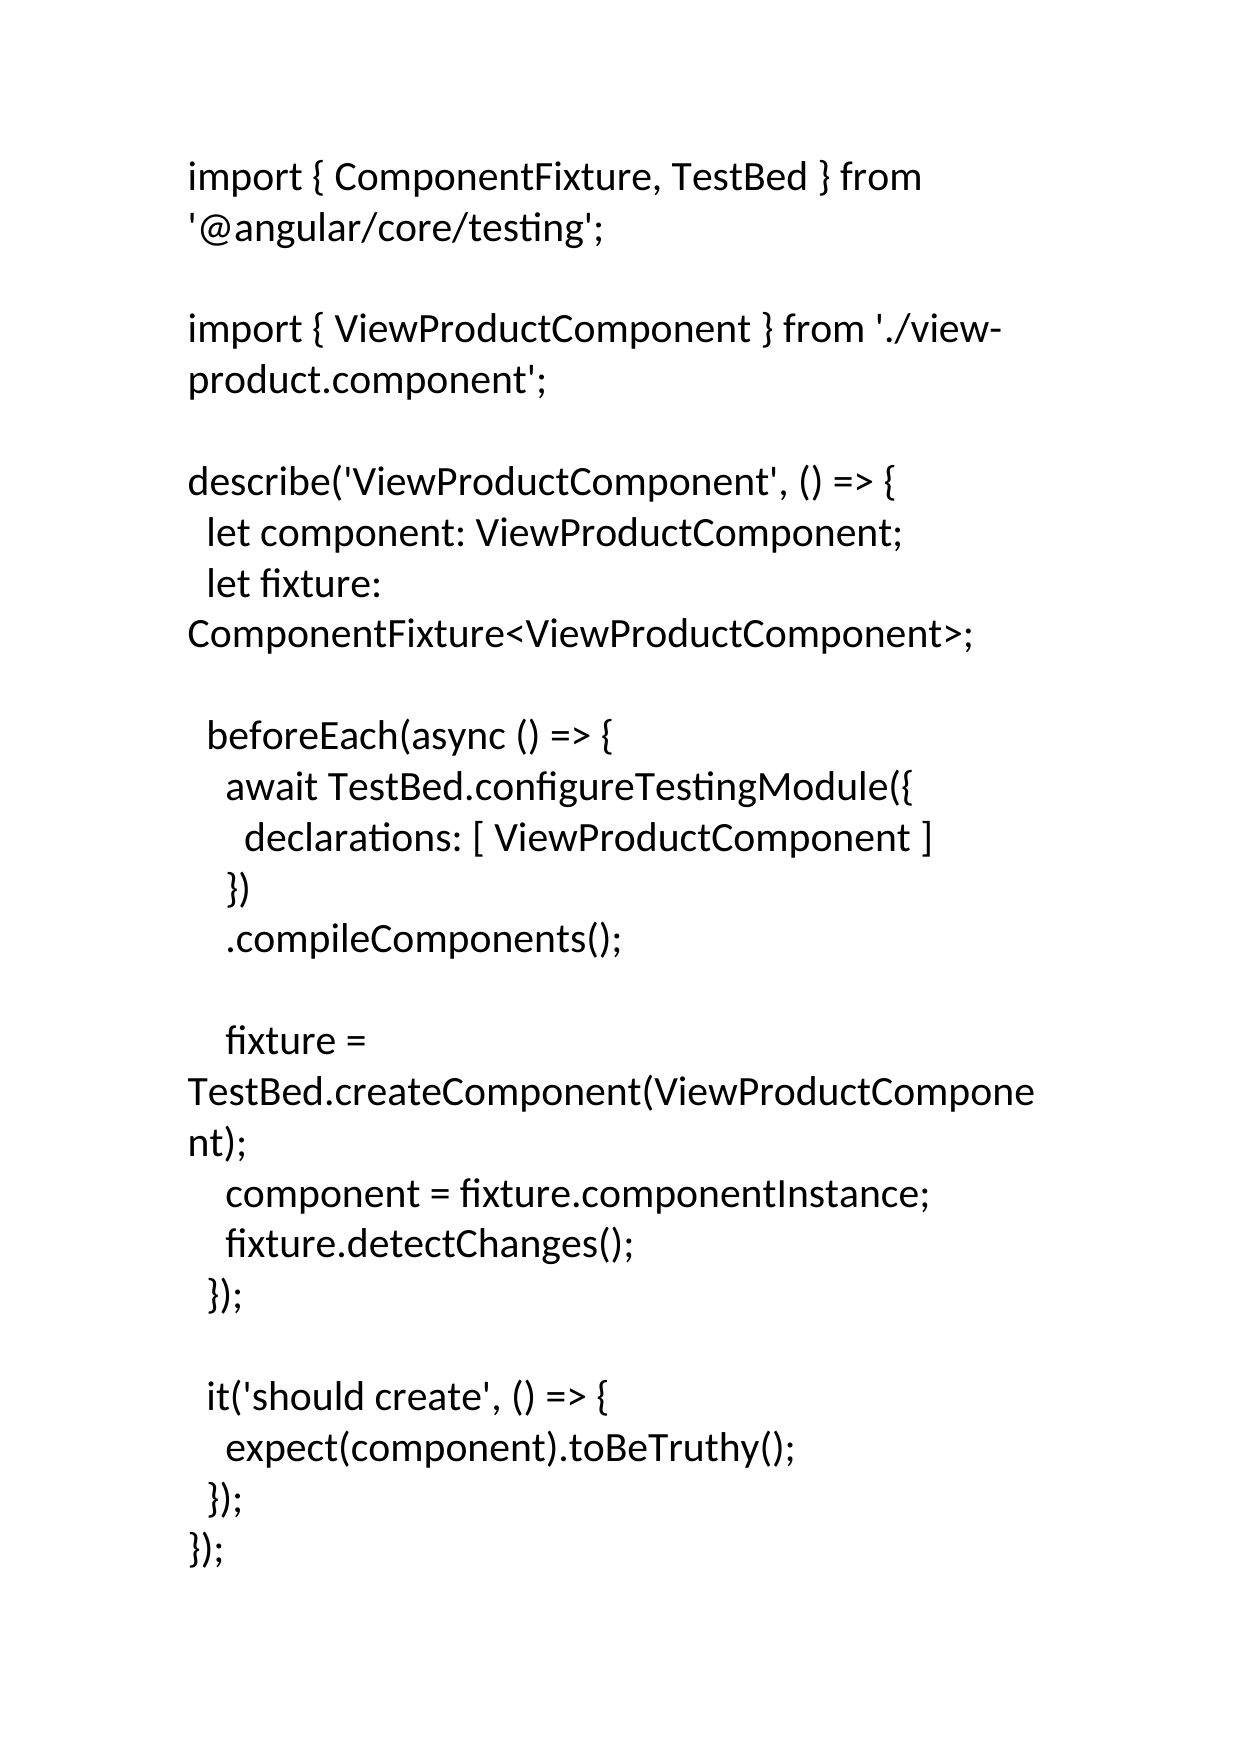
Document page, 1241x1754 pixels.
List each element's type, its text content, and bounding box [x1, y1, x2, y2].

text expect(component).toBeTruthy(); [187, 1421, 1053, 1472]
text it('should create', () => { [187, 1370, 1053, 1421]
text beforeEach(async () => { [187, 709, 1053, 760]
text .compileComponents(); [187, 912, 1053, 963]
text }) [187, 862, 1053, 912]
text await TestBed.configureTestingModule({ [187, 760, 1053, 811]
text describe('ViewProductComponent', () => { [187, 455, 1053, 506]
text let fixture: ComponentFixture<ViewProductComponent>; [187, 557, 1053, 658]
text fixture = TestBed.createComponent(ViewProductComponent); [187, 1014, 1053, 1167]
text }); [187, 1472, 1053, 1522]
text }); [187, 1268, 1053, 1319]
text fixture.detectChanges(); [187, 1217, 1053, 1268]
text import { ComponentFixture, TestBed } from '@angular/core/testing'; [187, 150, 1053, 252]
text }); [187, 1522, 1053, 1573]
text component = fixture.componentInstance; [187, 1167, 1053, 1217]
text let component: ViewProductComponent; [187, 506, 1053, 557]
text import { ViewProductComponent } from './view-product.component'; [187, 302, 1053, 404]
text declarations: [ ViewProductComponent ] [187, 811, 1053, 862]
